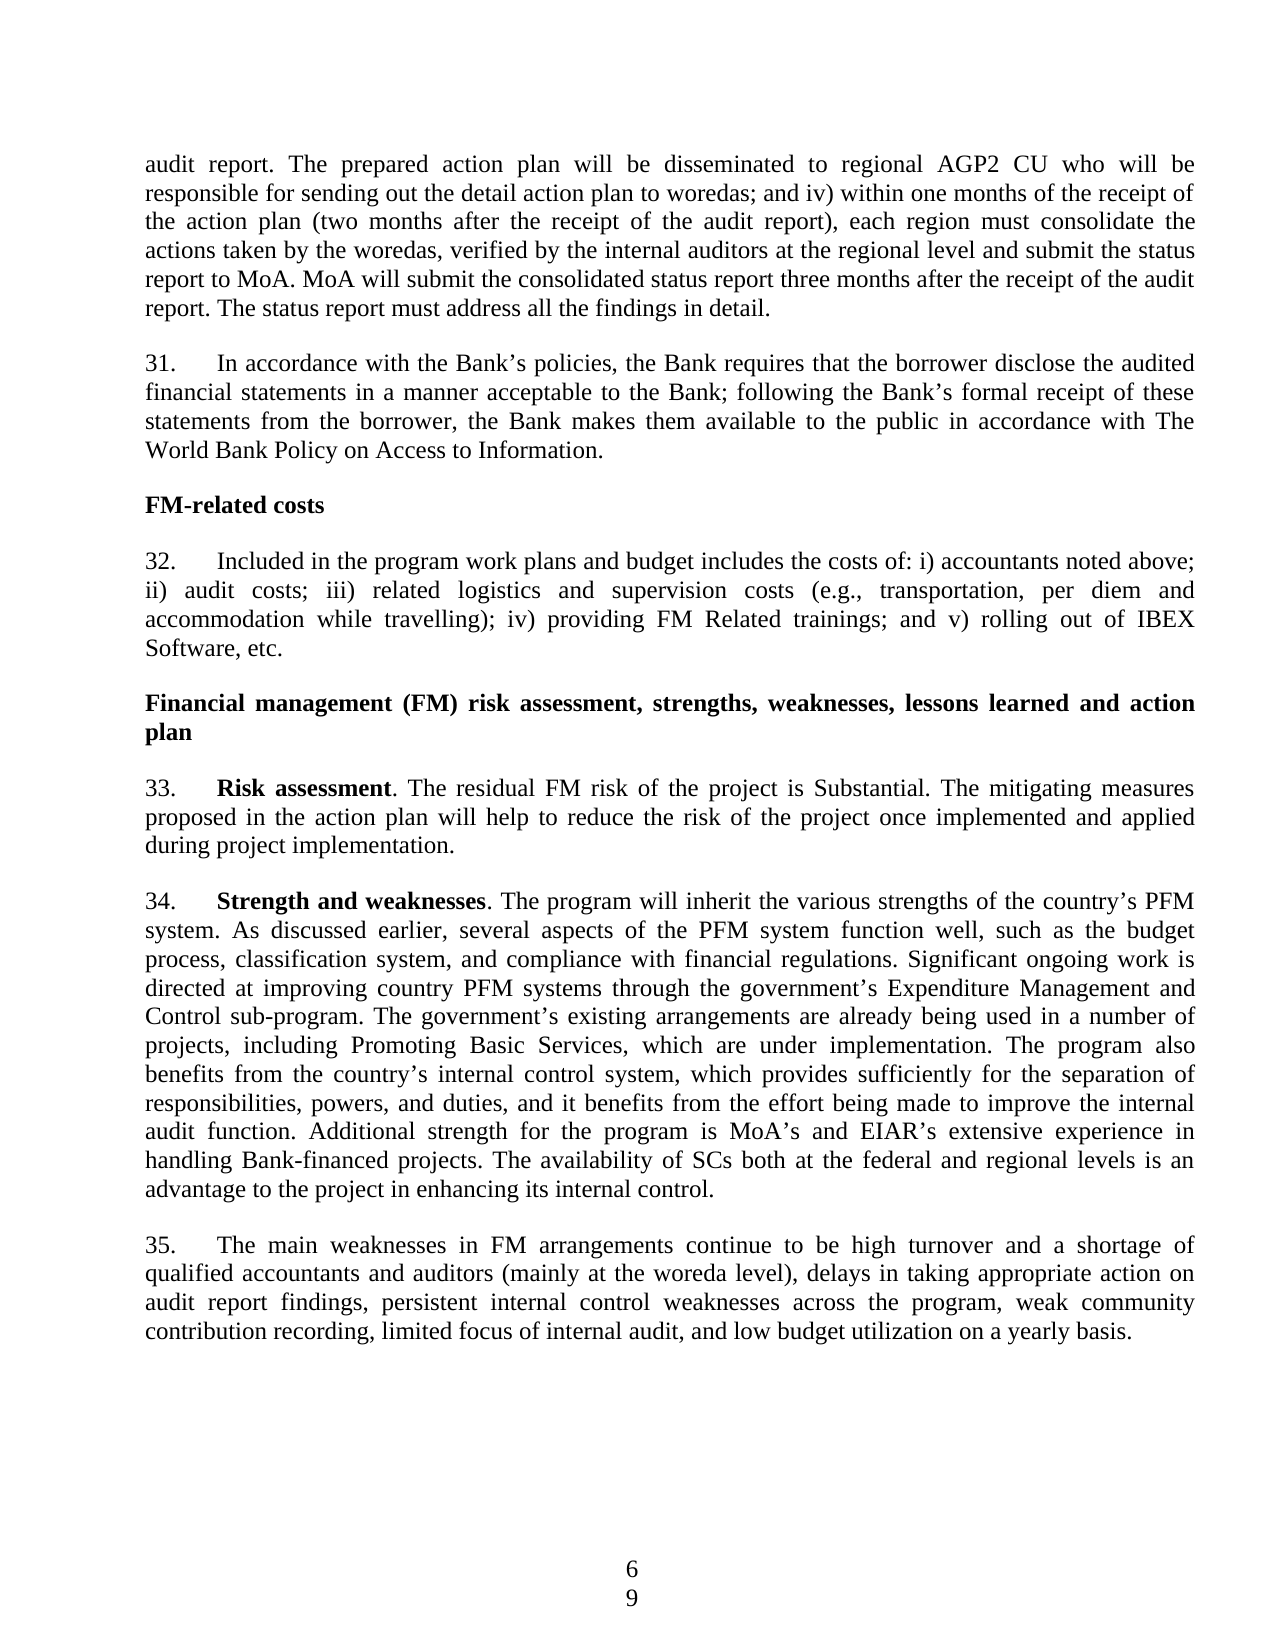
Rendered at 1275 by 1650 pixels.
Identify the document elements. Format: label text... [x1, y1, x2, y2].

list Included in the program work plans and budget includes the costs of: i) accountants noted above; ii) audit costs; iii) related logistics and supervision costs (e.g., transportation, per diem and accommodation while travelling); iv) providing FM Related trainings; and v) rolling out of IBEX Software, etc. [145, 546, 1196, 661]
list Risk assessment. The residual FM risk of the project is Substantial. The mitigating measures proposed in the action plan will help to reduce the risk of the project once implemented and applied during project implementation. [145, 773, 1196, 859]
subtitle Financial management (FM) risk assessment, strengths, weaknesses, lessons learned and action plan [145, 688, 1196, 746]
list Strength and weaknesses. The program will inherit the various strengths of the country’s PFM system. As discussed earlier, several aspects of the PFM system function well, such as the budget process, classification system, and compliance with financial regulations. Significant ongoing work is directed at improving country PFM systems through the government’s Expenditure Management and Control sub-program. The government’s existing arrangements are already being used in a number of projects, including Promoting Basic Services, which are under implementation. The program also benefits from the country’s internal control system, which provides sufficiently for the separation of responsibilities, powers, and duties, and it benefits from the effort being made to improve the internal audit function. Additional strength for the program is MoA’s and EIAR’s extensive experience in handling Bank-financed projects. The availability of SCs both at the federal and regional levels is an advantage to the project in enhancing its internal control. [145, 886, 1196, 1203]
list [145, 149, 1196, 321]
subtitle FM-related costs [97, 491, 1196, 519]
list The main weaknesses in FM arrangements continue to be high turnover and a shortage of qualified accountants and auditors (mainly at the woreda level), delays in taking appropriate action on audit report findings, persistent internal control weaknesses across the program, weak community contribution recording, limited focus of internal audit, and low budget utilization on a yearly basis. [145, 1230, 1196, 1345]
list In accordance with the Bank’s policies, the Bank requires that the borrower disclose the audited financial statements in a manner acceptable to the Bank; following the Bank’s formal receipt of these statements from the borrower, the Bank makes them available to the public in accordance with The World Bank Policy on Access to Information. [145, 348, 1196, 463]
